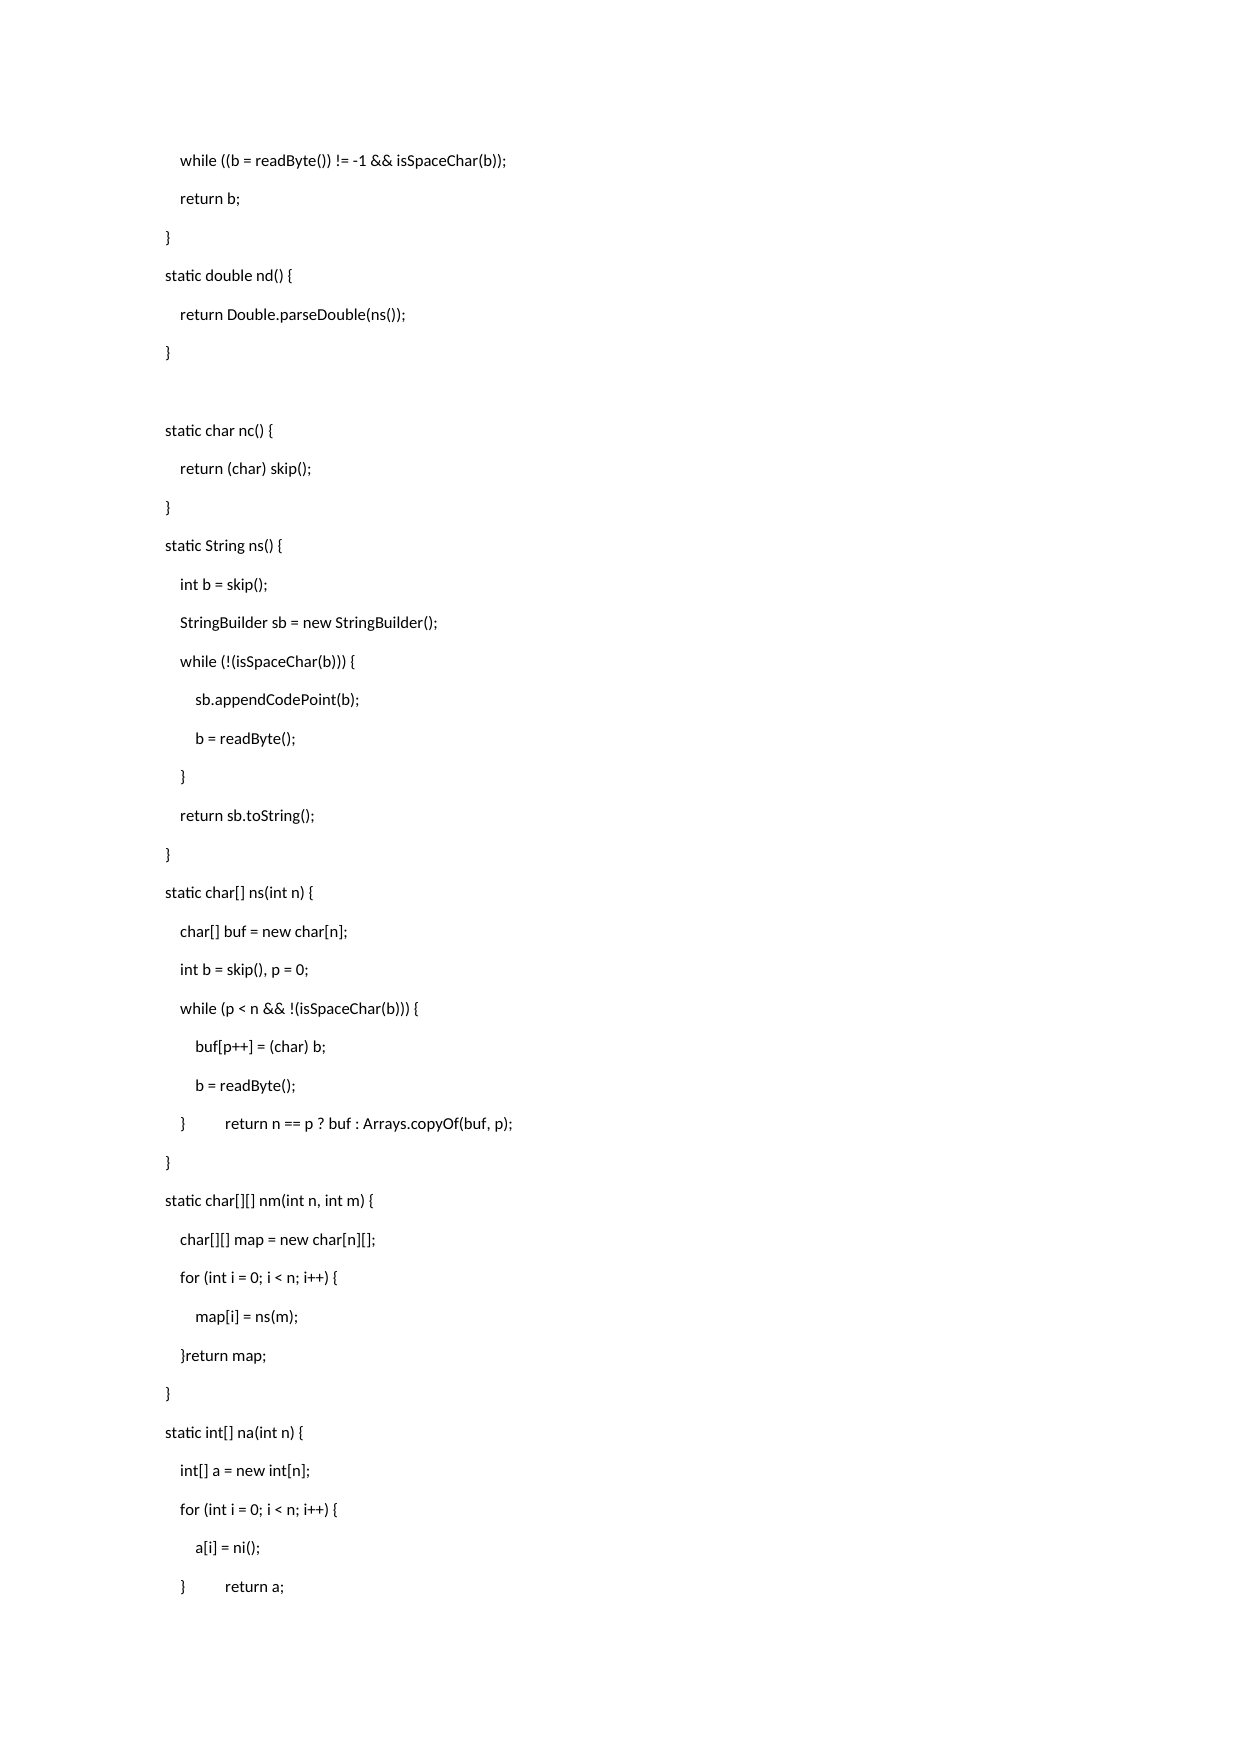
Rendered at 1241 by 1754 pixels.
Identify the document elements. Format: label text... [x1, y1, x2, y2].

text int[] a = new int[n]; [150, 1460, 1090, 1481]
text static int[] na(int n) { [150, 1422, 1090, 1442]
text char[][] map = new char[n][]; [150, 1229, 1090, 1249]
text } [150, 227, 1090, 247]
text int b = skip(); [150, 574, 1090, 594]
text } return a; [150, 1576, 1090, 1596]
text return Double.parseDouble(ns()); [150, 304, 1090, 324]
text for (int i = 0; i < n; i++) { [150, 1268, 1090, 1288]
text int b = skip(), p = 0; [150, 959, 1090, 980]
text map[i] = ns(m); [150, 1306, 1090, 1327]
text } [150, 844, 1090, 864]
text } [150, 497, 1090, 517]
text char[] buf = new char[n]; [150, 921, 1090, 941]
text a[i] = ni(); [150, 1537, 1090, 1558]
text static char[] ns(int n) { [150, 882, 1090, 903]
text } [150, 767, 1090, 787]
text static String ns() { [150, 535, 1090, 556]
text static char nc() { [150, 420, 1090, 440]
text }return map; [150, 1345, 1090, 1365]
text while ((b = readByte()) != -1 && isSpaceChar(b)); [150, 150, 1090, 170]
text StringBuilder sb = new StringBuilder(); [150, 612, 1090, 633]
text while (!(isSpaceChar(b))) { [150, 651, 1090, 671]
text } [150, 343, 1090, 363]
text return (char) skip(); [150, 458, 1090, 479]
text return b; [150, 188, 1090, 209]
text } return n == p ? buf : Arrays.copyOf(buf, p); [150, 1113, 1090, 1134]
text } [150, 1383, 1090, 1404]
text while (p < n && !(isSpaceChar(b))) { [150, 998, 1090, 1018]
text static char[][] nm(int n, int m) { [150, 1191, 1090, 1211]
text b = readByte(); [150, 728, 1090, 748]
text return sb.toString(); [150, 805, 1090, 826]
text buf[p++] = (char) b; [150, 1036, 1090, 1057]
text b = readByte(); [150, 1075, 1090, 1095]
text sb.appendCodePoint(b); [150, 689, 1090, 710]
text } [150, 1152, 1090, 1172]
text static double nd() { [150, 266, 1090, 286]
text for (int i = 0; i < n; i++) { [150, 1499, 1090, 1519]
